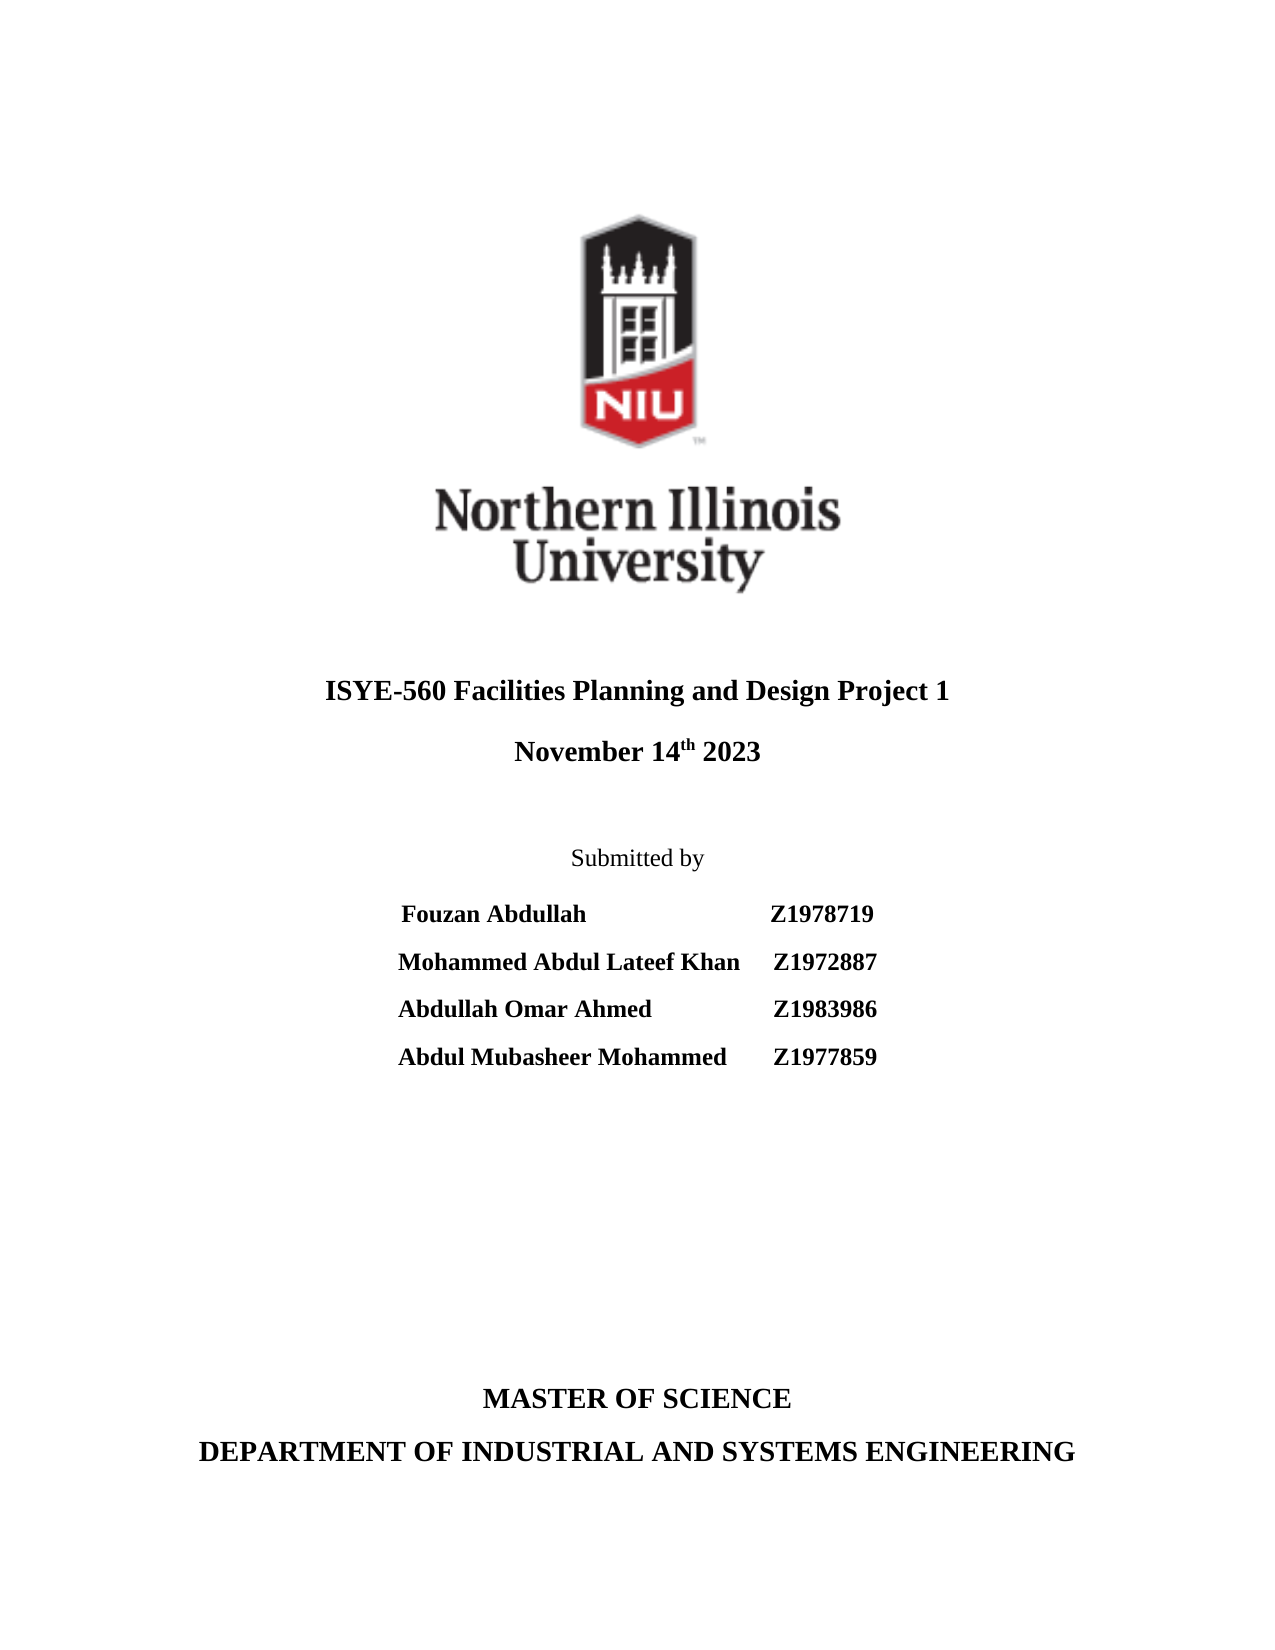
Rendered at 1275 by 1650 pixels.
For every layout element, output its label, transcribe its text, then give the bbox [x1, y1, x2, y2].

text Fouzan Abdullah Z1978719 [150, 899, 1125, 928]
picture [425, 202, 850, 602]
text November 14th 2023 [150, 734, 1125, 768]
text DEPARTMENT OF INDUSTRIAL AND SYSTEMS ENGINEERING [150, 1434, 1125, 1468]
text Mohammed Abdul Lateef Khan Z1972887 [150, 947, 1125, 976]
text Abdul Mubasheer Mohammed Z1977859 [150, 1042, 1125, 1071]
text Abdullah Omar Ahmed Z1983986 [150, 994, 1125, 1023]
text Submitted by [150, 843, 1125, 872]
text ISYE-560 Facilities Planning and Design Project 1 [150, 673, 1125, 707]
text MASTER OF SCIENCE [150, 1381, 1125, 1415]
